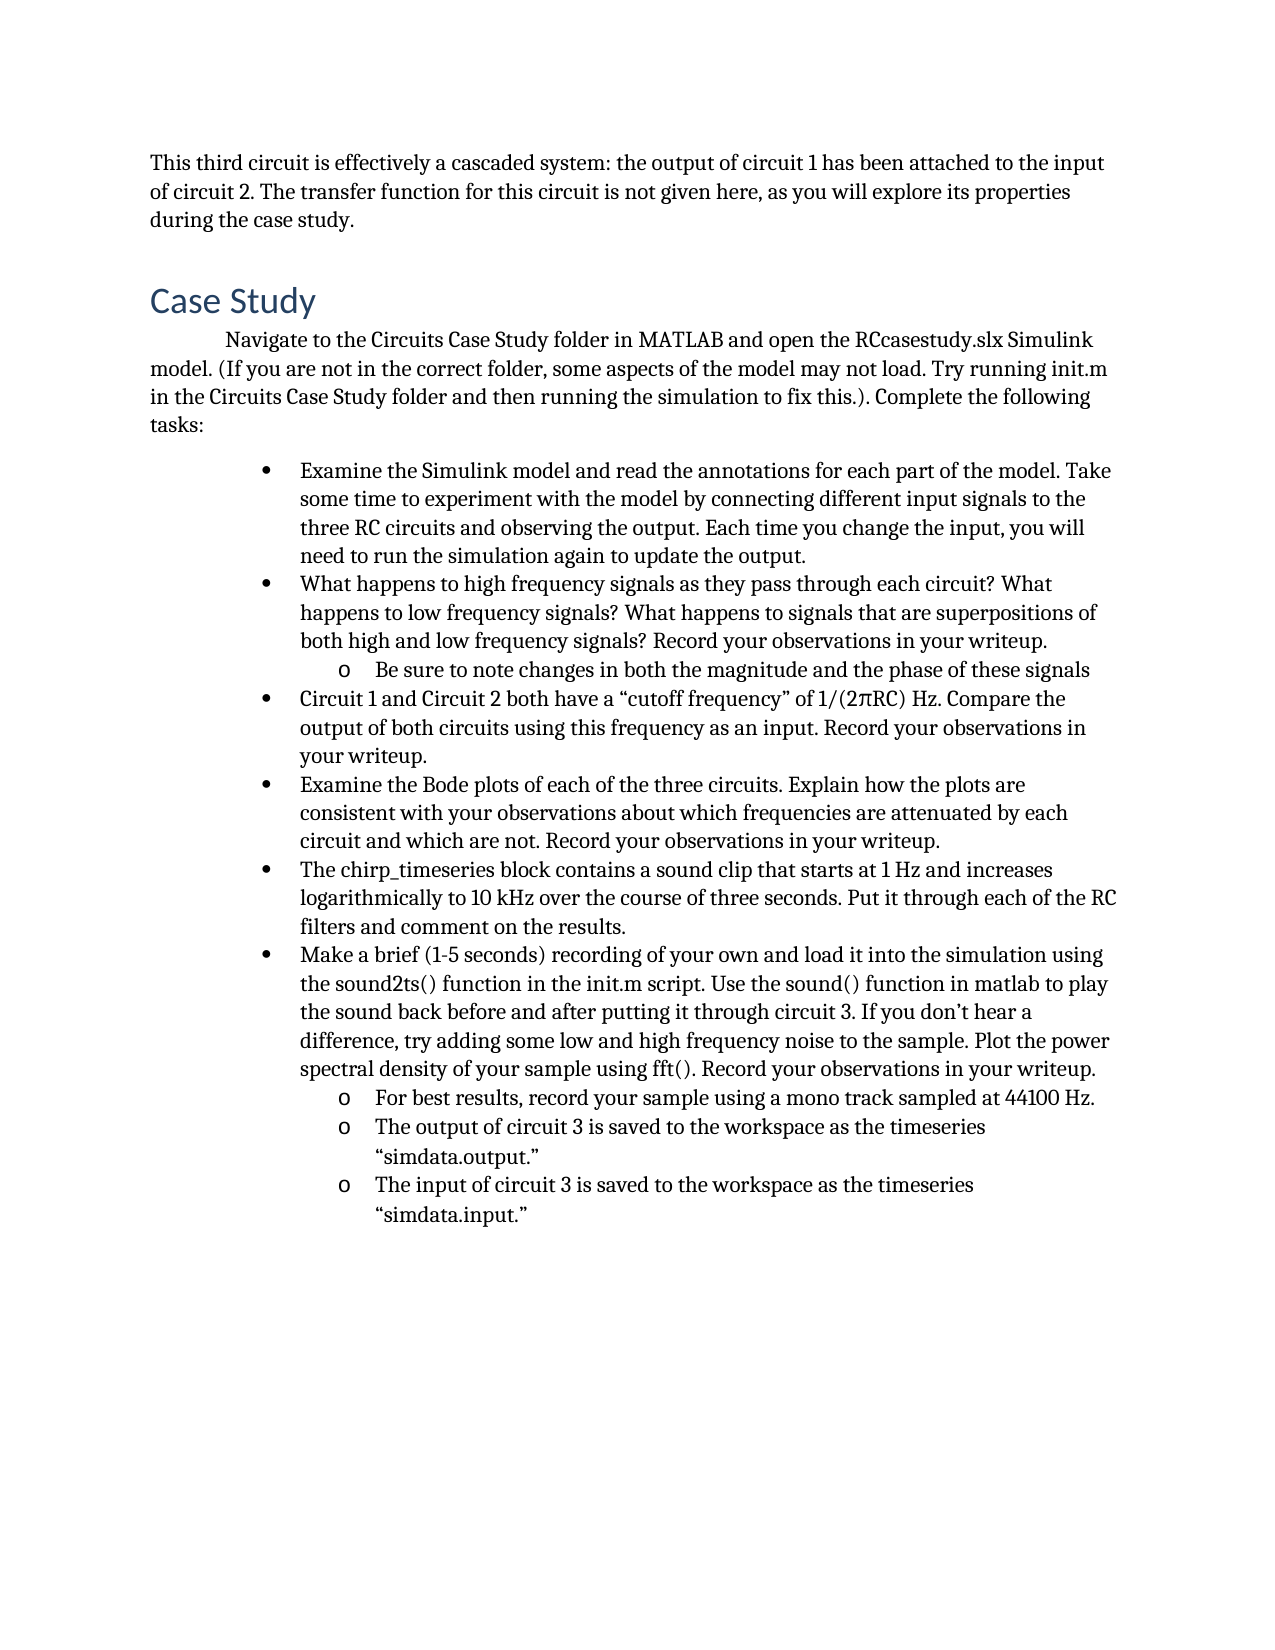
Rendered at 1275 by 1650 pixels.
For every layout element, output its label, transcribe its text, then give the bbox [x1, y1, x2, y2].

list The output of circuit 3 is saved to the workspace as the timeseries “simdata.output.” [337, 1114, 1125, 1170]
list The chirp_timeseries block contains a sound clip that starts at 1 Hz and increases logarithmically to 10 kHz over the course of three seconds. Put it through each of the RC filters and comment on the results. [262, 857, 1125, 940]
text This third circuit is effectively a cascaded system: the output of circuit 1 has been attached to the input of circuit 2. The transfer function for this circuit is not given here, as you will explore its properties during the case study. [150, 150, 1125, 233]
list Examine the Bode plots of each of the three circuits. Explain how the plots are consistent with your observations about which frequencies are attenuated by each circuit and which are not. Record your observations in your writeup. [262, 771, 1125, 855]
list Be sure to note changes in both the magnitude and the phase of these signals [337, 656, 1125, 684]
list Examine the Simulink model and read the annotations for each part of the model. Take some time to experiment with the model by connecting different input signals to the three RC circuits and observing the output. Each time you change the input, you will need to run the simulation again to update the output. [262, 457, 1125, 569]
list Make a brief (1-5 seconds) recording of your own and load it into the simulation using the sound2ts() function in the init.m script. Use the sound() function in matlab to play the sound back before and after putting it through circuit 3. If you don’t hear a difference, try adding some low and high frequency noise to the sample. Plot the power spectral density of your sample using fft(). Record your observations in your writeup. [262, 942, 1125, 1082]
list For best results, record your sample using a mono track sampled at 44100 Hz. [337, 1084, 1125, 1112]
text Navigate to the Circuits Case Study folder in MATLAB and open the RCcasestudy.slx Simulink model. (If you are not in the correct folder, some aspects of the model may not load. Try running init.m in the Circuits Case Study folder and then running the simulation to fix this.). Complete the following tasks: [150, 327, 1125, 439]
subtitle Case Study [150, 277, 1125, 323]
list Circuit 1 and Circuit 2 both have a “cutoff frequency” of 1/(2πRC) Hz. Compare the output of both circuits using this frequency as an input. Record your observations in your writeup. [262, 686, 1125, 769]
list What happens to high frequency signals as they pass through each circuit? What happens to low frequency signals? What happens to signals that are superpositions of both high and low frequency signals? Record your observations in your writeup. [262, 571, 1125, 654]
list The input of circuit 3 is saved to the workspace as the timeseries “simdata.input.” [337, 1172, 1125, 1228]
